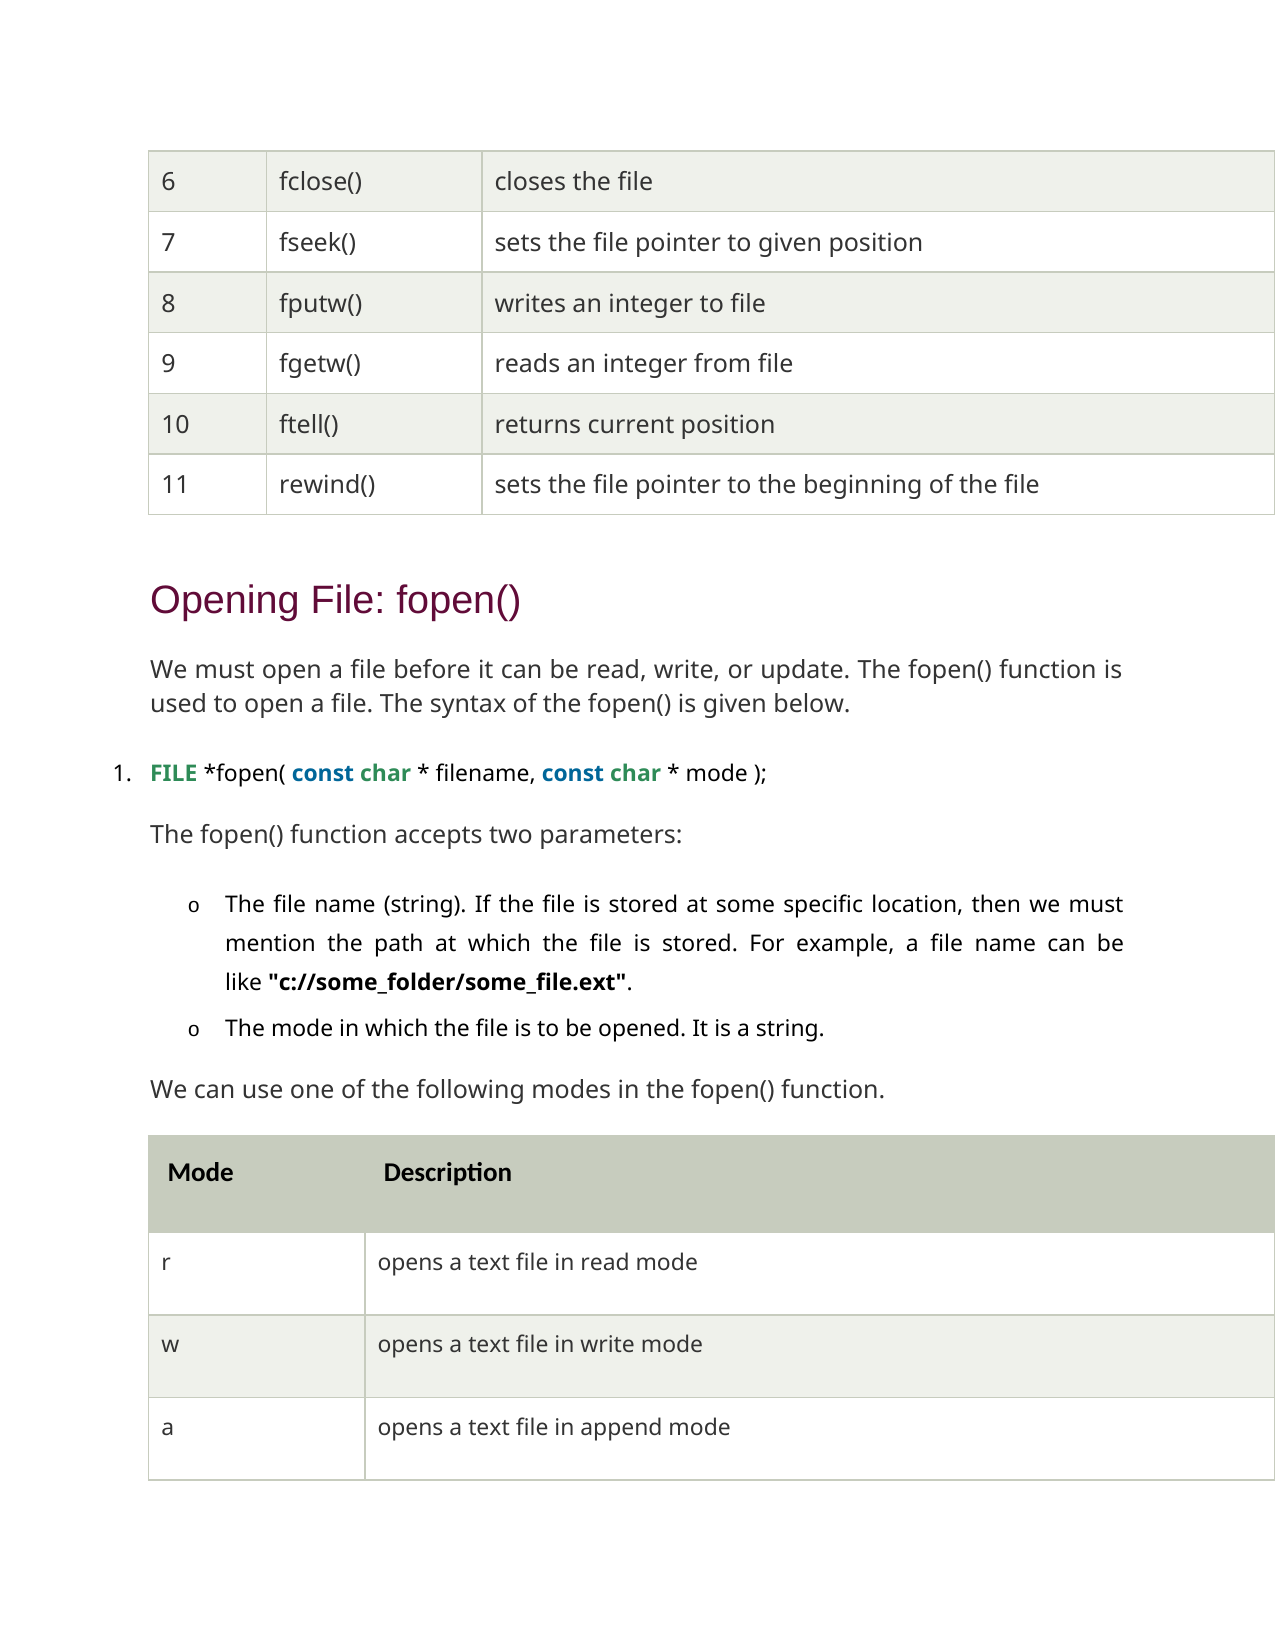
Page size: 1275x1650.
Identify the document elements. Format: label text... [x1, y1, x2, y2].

table_cell opens a text file in append mode [366, 1398, 1274, 1479]
table_cell sets the file pointer to given position [483, 212, 1274, 271]
table_cell ftell() [267, 394, 481, 453]
table_cell a [149, 1398, 364, 1479]
table_cell 10 [149, 394, 266, 453]
table_cell 7 [149, 212, 266, 271]
table_cell fputw() [267, 273, 481, 332]
text We must open a file before it can be read, write, or update. The fopen() function is used to open a file. The syntax of the fopen() is given below. [150, 651, 1125, 719]
table_cell fgetw() [267, 333, 481, 392]
table_cell fseek() [267, 212, 481, 271]
table_cell opens a text file in write mode [366, 1316, 1274, 1397]
table_cell fclose() [267, 152, 481, 211]
table_header Mode [149, 1137, 365, 1232]
table_cell 8 [149, 273, 266, 332]
table_cell writes an integer to file [483, 273, 1274, 332]
list The mode in which the file is to be opened. It is a string. [187, 1004, 1125, 1043]
table_cell 6 [149, 152, 266, 211]
table_cell 9 [149, 333, 266, 392]
text The fopen() function accepts two parameters: [150, 817, 1125, 851]
list The file name (string). If the file is stored at some specific location, then we must mention the path at which the file is stored. For example, a file name can be like "c://some_folder/some_file.ext". [187, 880, 1125, 997]
text We can use one of the following modes in the fopen() function. [150, 1072, 1125, 1106]
table_cell r [149, 1233, 364, 1314]
table_cell opens a text file in read mode [366, 1233, 1274, 1314]
table_cell returns current position [483, 394, 1274, 453]
table_cell 11 [149, 455, 266, 514]
table_cell sets the file pointer to the beginning of the file [483, 455, 1274, 514]
table_cell w [149, 1316, 364, 1397]
list FILE *fopen( const char * filename, const char * mode ); [112, 749, 1125, 788]
table_header Description [365, 1137, 1274, 1232]
table_cell closes the file [483, 152, 1274, 211]
table_cell rewind() [267, 455, 481, 514]
table_cell reads an integer from file [483, 333, 1274, 392]
subtitle Opening File: fopen() [150, 577, 1125, 622]
